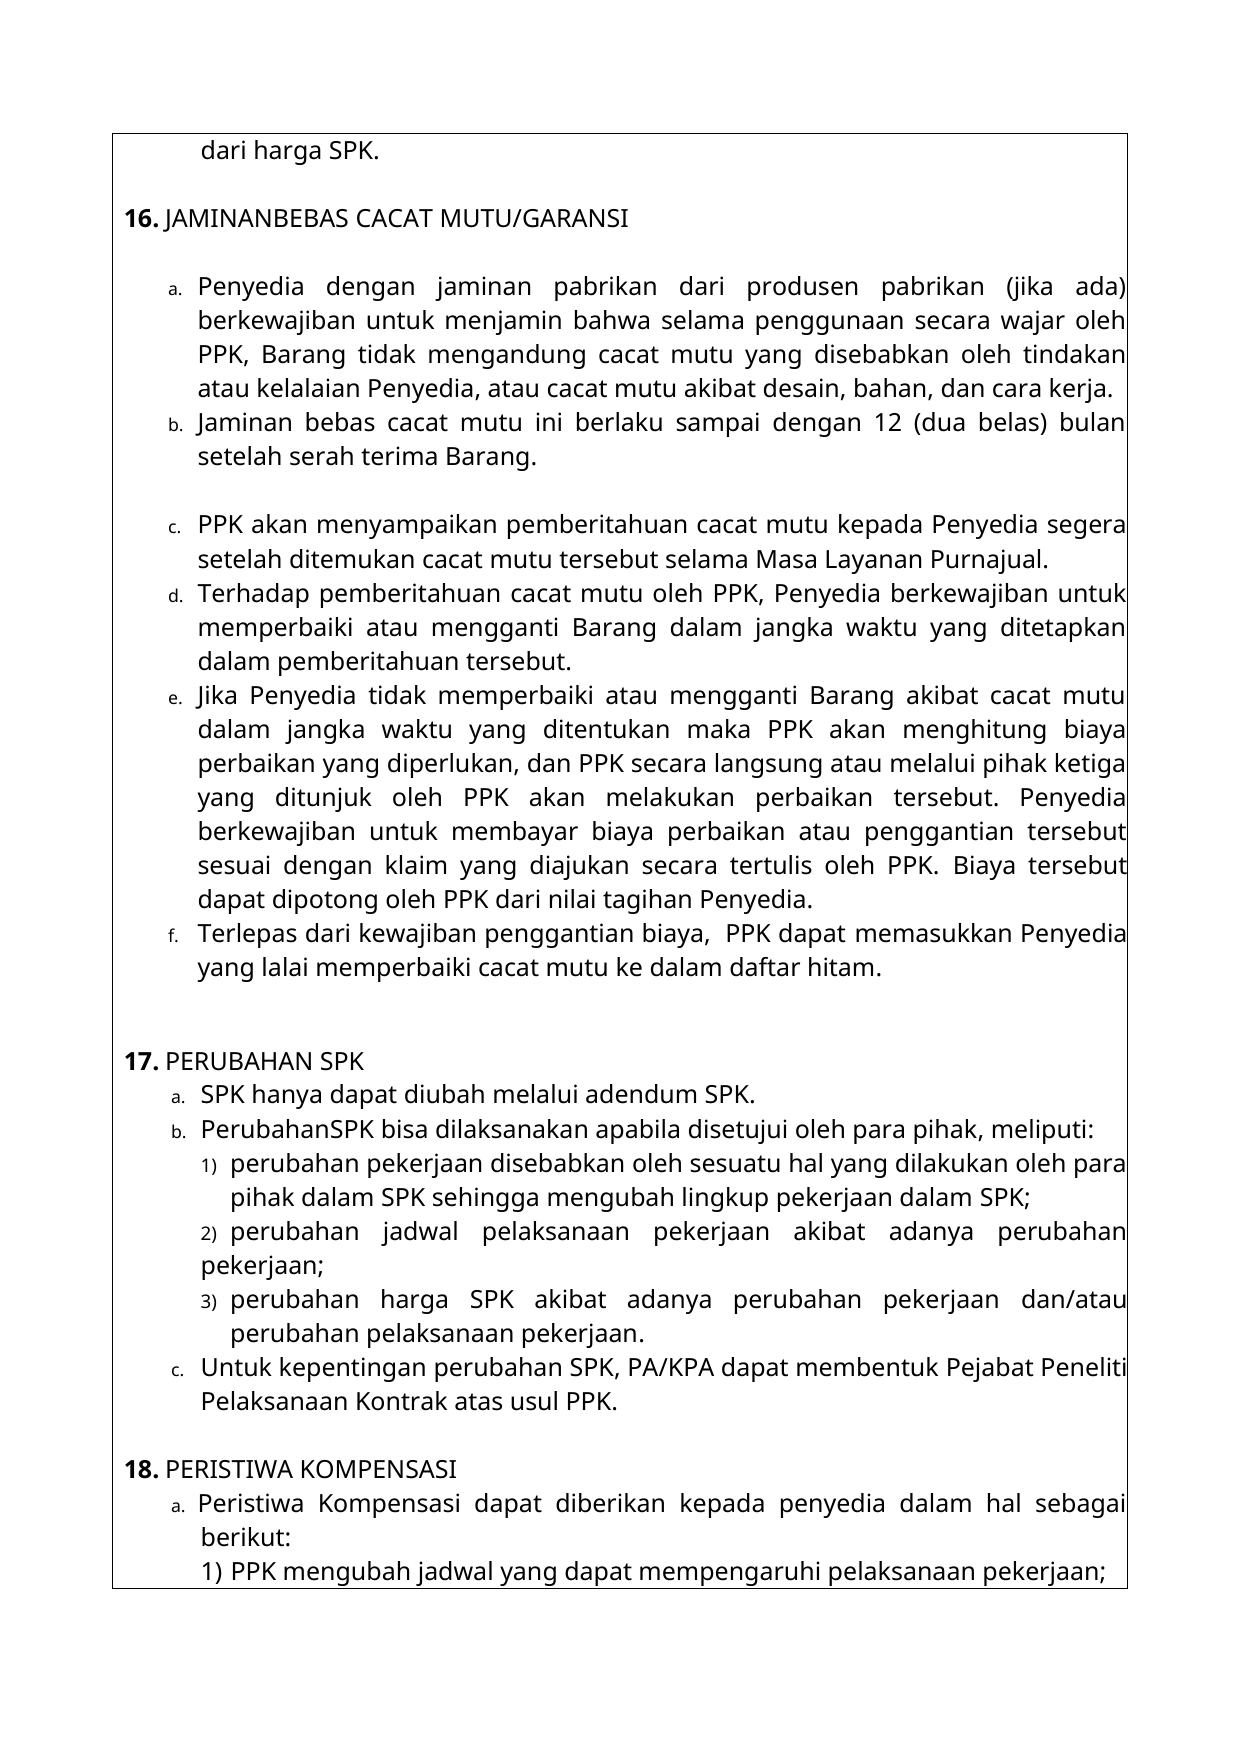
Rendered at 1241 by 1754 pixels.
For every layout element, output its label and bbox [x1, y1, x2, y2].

table_cell [113, 134, 1127, 1588]
